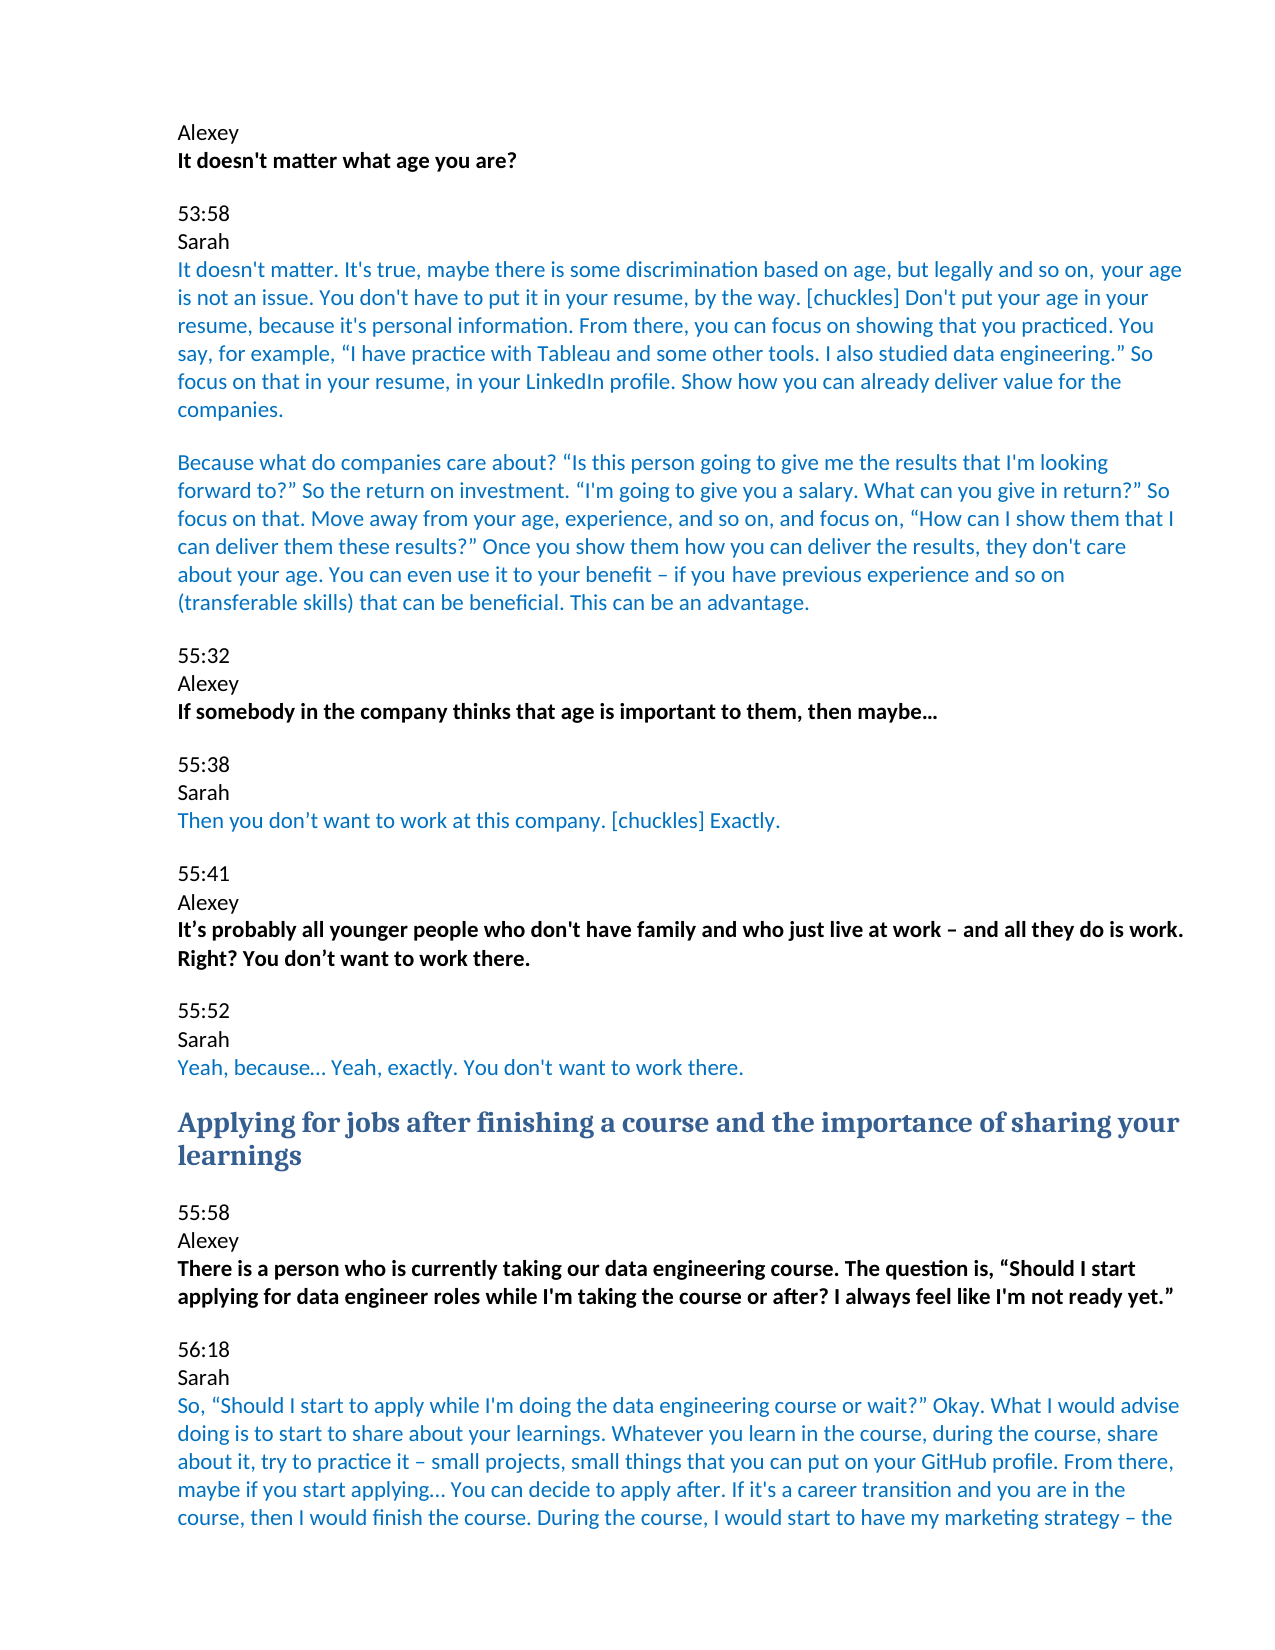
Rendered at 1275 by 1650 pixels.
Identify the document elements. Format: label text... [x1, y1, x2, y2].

text If somebody in the company thinks that age is important to them, then maybe… [177, 697, 1186, 726]
text Alexey [177, 118, 1186, 146]
text 55:52 [177, 997, 1186, 1025]
text Alexey [177, 888, 1186, 916]
text It doesn't matter what age you are? [177, 146, 1186, 174]
text Sarah [177, 1363, 1186, 1391]
text There is a person who is currently taking our data engineering course. The question is, “Should I start applying for data engineer roles while I'm taking the course or after? I always feel like I'm not ready yet.” [177, 1254, 1186, 1310]
subtitle Applying for jobs after finishing a course and the importance of sharing your learnings [177, 1106, 1186, 1173]
text Sarah [177, 227, 1186, 255]
text 55:38 [177, 751, 1186, 778]
text It doesn't matter. It's true, maybe there is some discrimination based on age, but legally and so on, your age is not an issue. You don't have to put it in your resume, by the way. [chuckles] Don't put your age in your resume, because it's personal information. From there, you can focus on showing that you practiced. You say, for example, “I have practice with Tableau and some other tools. I also studied data engineering.” So focus on that in your resume, in your LinkedIn profile. Show how you can already deliver value for the companies. [177, 255, 1186, 423]
text 55:58 [177, 1198, 1186, 1226]
text Sarah [177, 1025, 1186, 1053]
text Because what do companies care about? “Is this person going to give me the results that I'm looking forward to?” So the return on investment. “I'm going to give you a salary. What can you give in return?” So focus on that. Move away from your age, experience, and so on, and focus on, “How can I show them that I can deliver them these results?” Once you show them how you can deliver the results, they don't care about your age. You can even use it to your benefit – if you have previous experience and so on (transferable skills) that can be beneficial. This can be an advantage. [177, 448, 1186, 616]
text Then you don’t want to work at this company. [chuckles] Exactly. [177, 807, 1186, 834]
text Alexey [177, 1226, 1186, 1254]
text 55:41 [177, 859, 1186, 888]
text 53:58 [177, 199, 1186, 227]
text Sarah [177, 778, 1186, 807]
text 55:32 [177, 641, 1186, 669]
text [177, 1391, 1186, 1531]
text Alexey [177, 669, 1186, 697]
text 56:18 [177, 1335, 1186, 1363]
text It’s probably all younger people who don't have family and who just live at work – and all they do is work. Right? You don’t want to work there. [177, 916, 1186, 972]
text Yeah, because… Yeah, exactly. You don't want to work there. [177, 1053, 1186, 1081]
